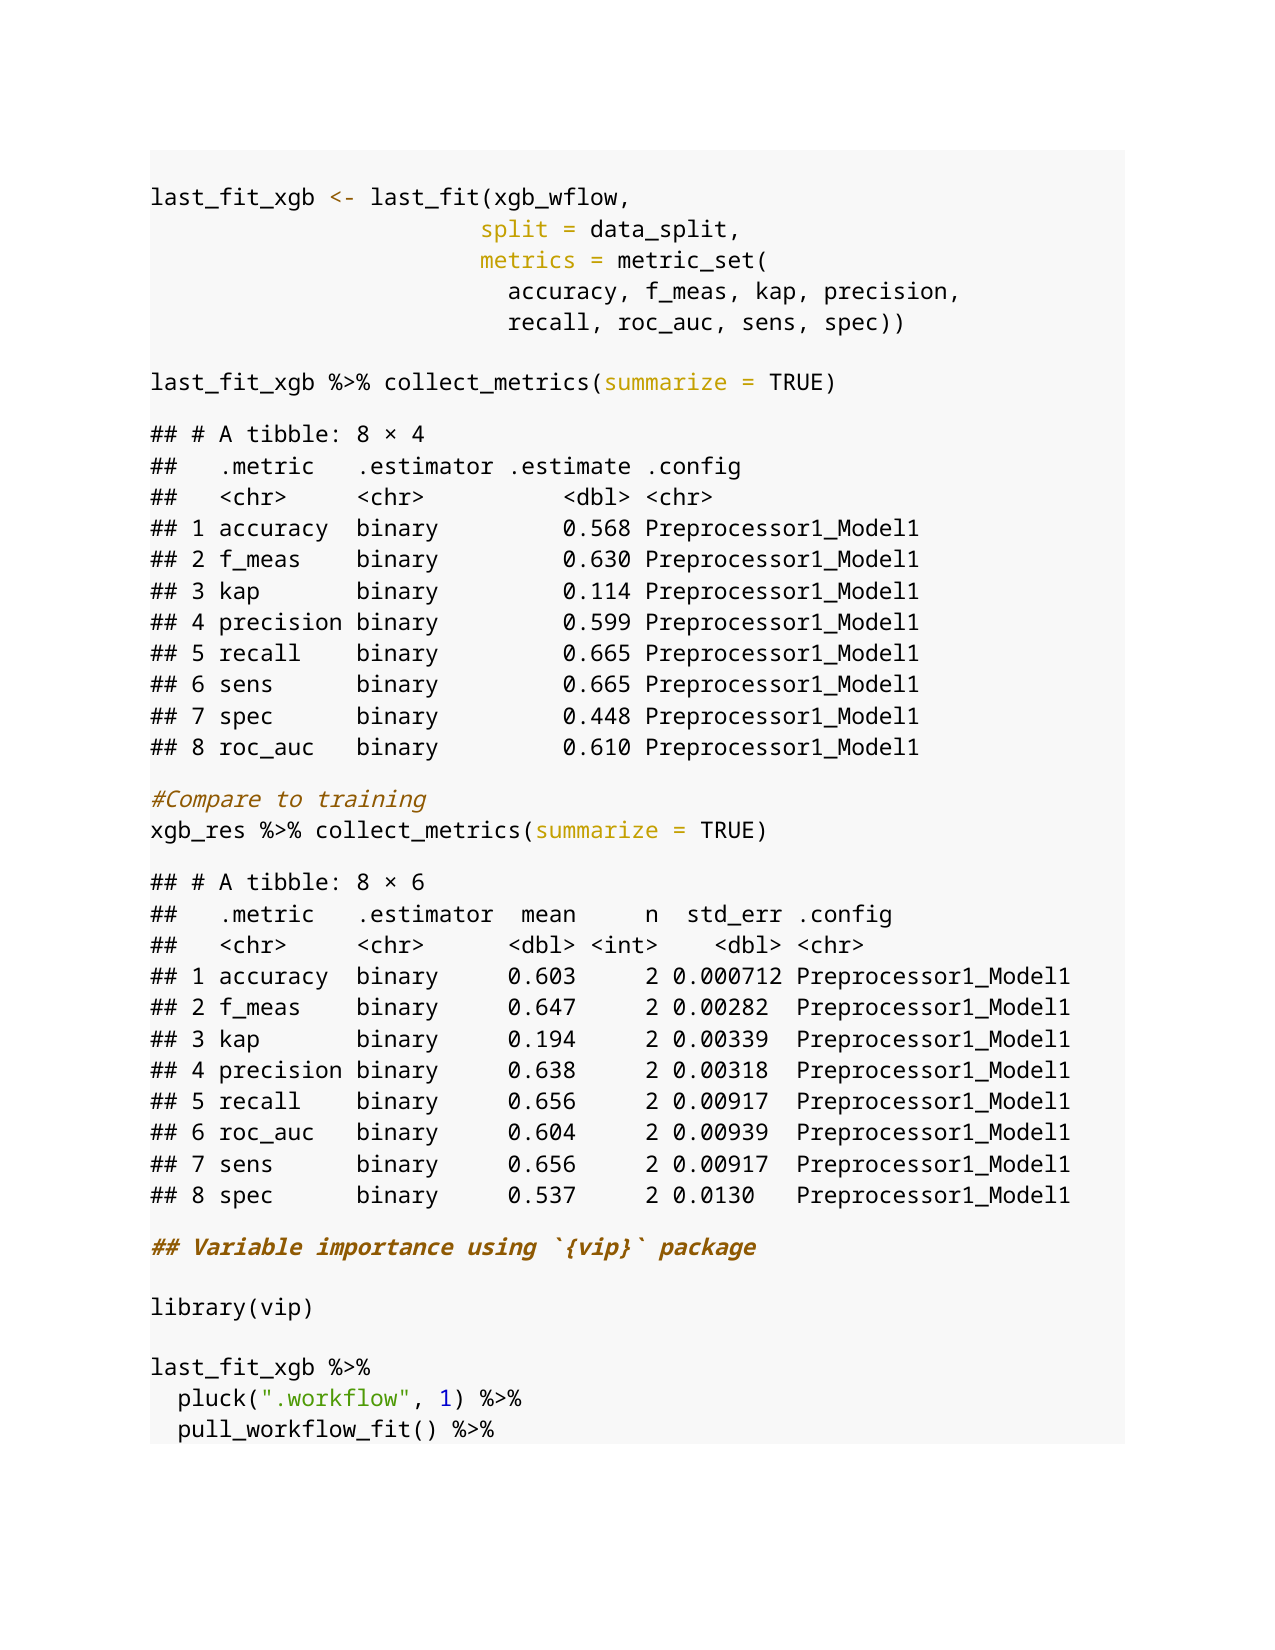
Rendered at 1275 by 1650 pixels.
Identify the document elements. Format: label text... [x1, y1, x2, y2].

text ## # A tibble: 8 × 6 ## .metric .estimator mean n std_err .config ## <chr> <chr> <dbl> <int> <dbl> <chr> ## 1 accuracy binary 0.603 2 0.000712 Preprocessor1_Model1 ## 2 f_meas binary 0.647 2 0.00282 Preprocessor1_Model1 ## 3 kap binary 0.194 2 0.00339 Preprocessor1_Model1 ## 4 precision binary 0.638 2 0.00318 Preprocessor1_Model1 ## 5 recall binary 0.656 2 0.00917 Preprocessor1_Model1 ## 6 roc_auc binary 0.604 2 0.00939 Preprocessor1_Model1 ## 7 sens binary 0.656 2 0.00917 Preprocessor1_Model1 ## 8 spec binary 0.537 2 0.0130 Preprocessor1_Model1 [150, 866, 1125, 1210]
text ## # A tibble: 8 × 4 ## .metric .estimator .estimate .config ## <chr> <chr> <dbl> <chr> ## 1 accuracy binary 0.568 Preprocessor1_Model1 ## 2 f_meas binary 0.630 Preprocessor1_Model1 ## 3 kap binary 0.114 Preprocessor1_Model1 ## 4 precision binary 0.599 Preprocessor1_Model1 ## 5 recall binary 0.665 Preprocessor1_Model1 ## 6 sens binary 0.665 Preprocessor1_Model1 ## 7 spec binary 0.448 Preprocessor1_Model1 ## 8 roc_auc binary 0.610 Preprocessor1_Model1 [150, 418, 1125, 762]
text #Compare to training xgb_res %>% collect_metrics(summarize = TRUE) [425, 783, 1125, 845]
